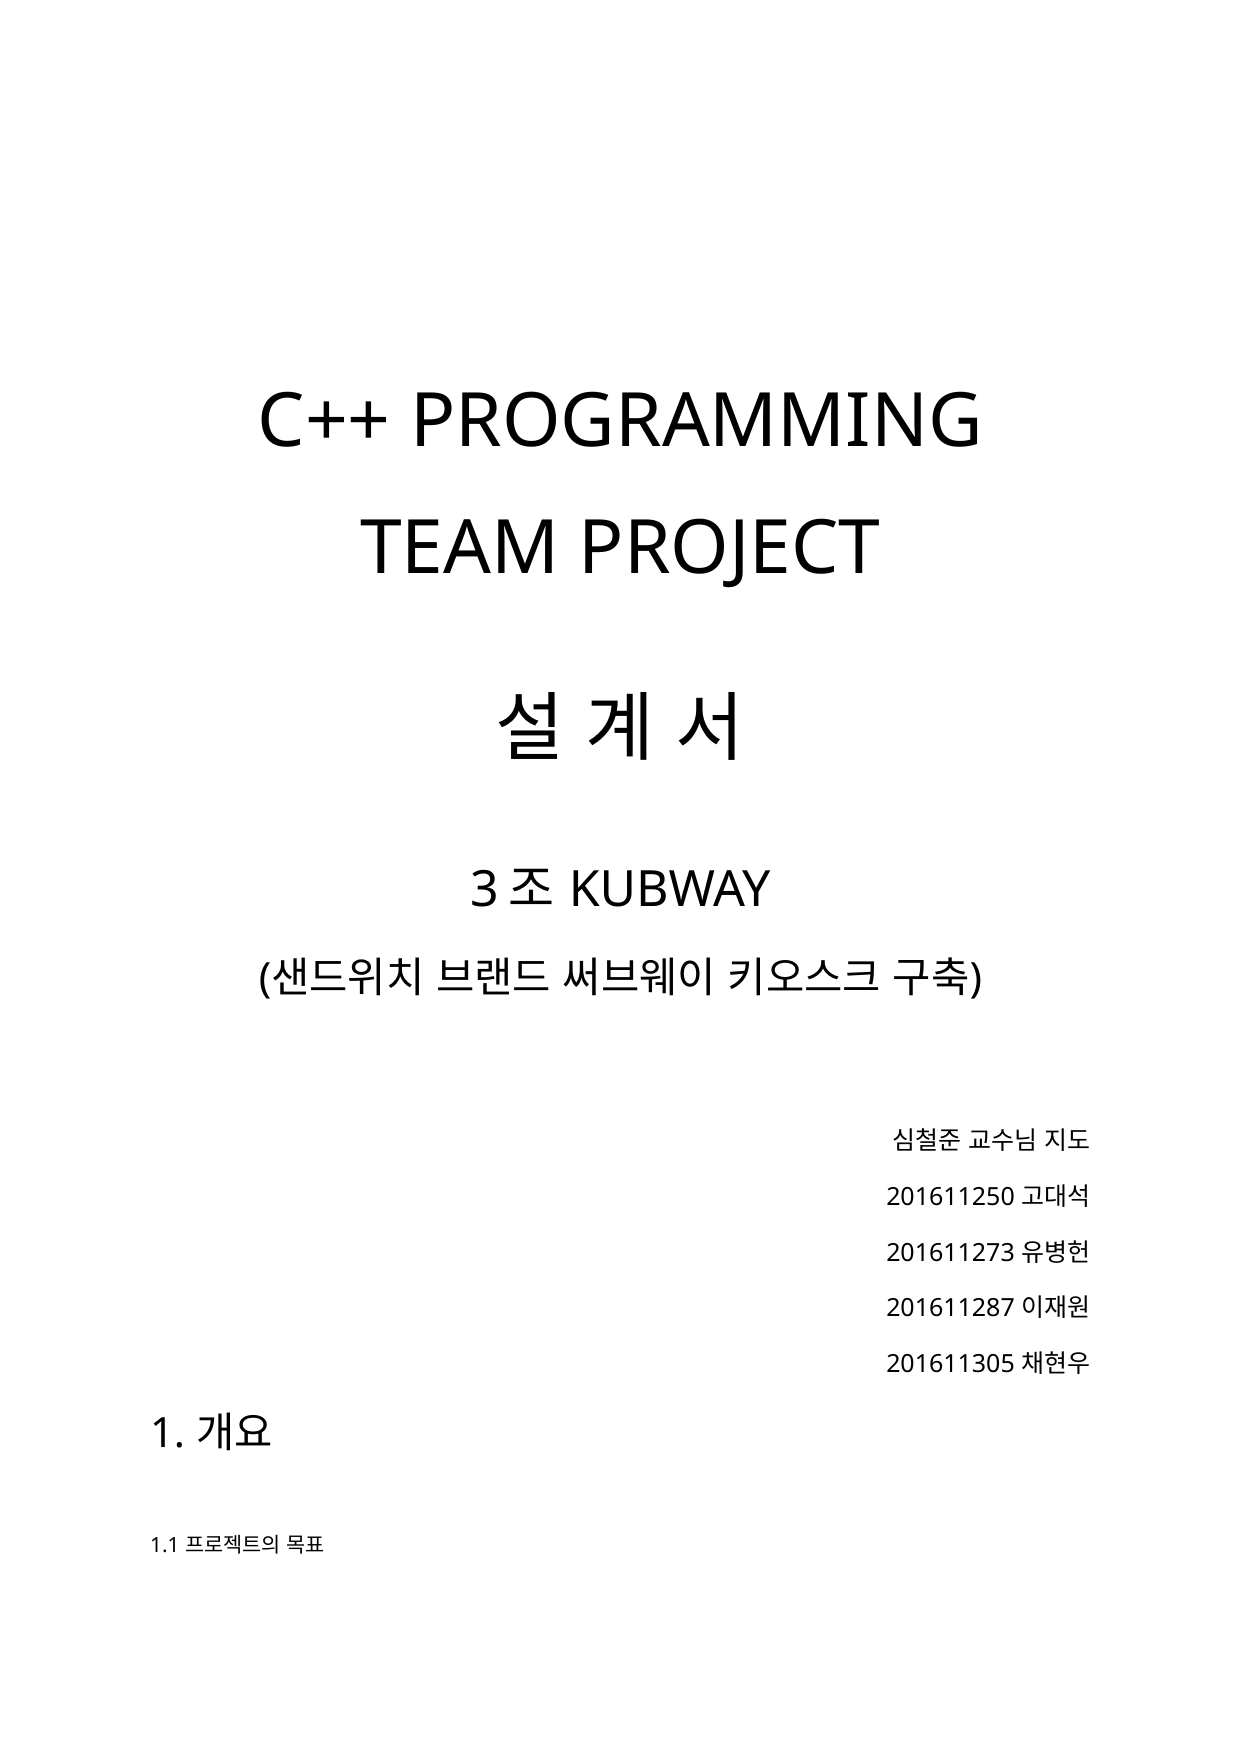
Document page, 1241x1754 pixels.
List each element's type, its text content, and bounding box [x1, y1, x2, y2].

text 3조 KUBWAY [150, 849, 1090, 922]
text 201611287 이재원 [150, 1288, 1090, 1324]
text 1.1 프로젝트의 목표 [150, 1528, 1090, 1559]
text 201611250 고대석 [150, 1176, 1090, 1212]
text 201611273 유병헌 [150, 1232, 1090, 1268]
text TEAM PROJECT [150, 493, 1090, 596]
text (샌드위치 브랜드 써브웨이 키오스크 구축) [150, 944, 1090, 1004]
text 1. 개요 [150, 1399, 1090, 1460]
text C++ PROGRAMMING [150, 366, 1090, 468]
text 심철준 교수님 지도 [150, 1121, 1090, 1157]
text 설 계 서 [150, 668, 1090, 776]
text 201611305 채현우 [150, 1343, 1090, 1380]
